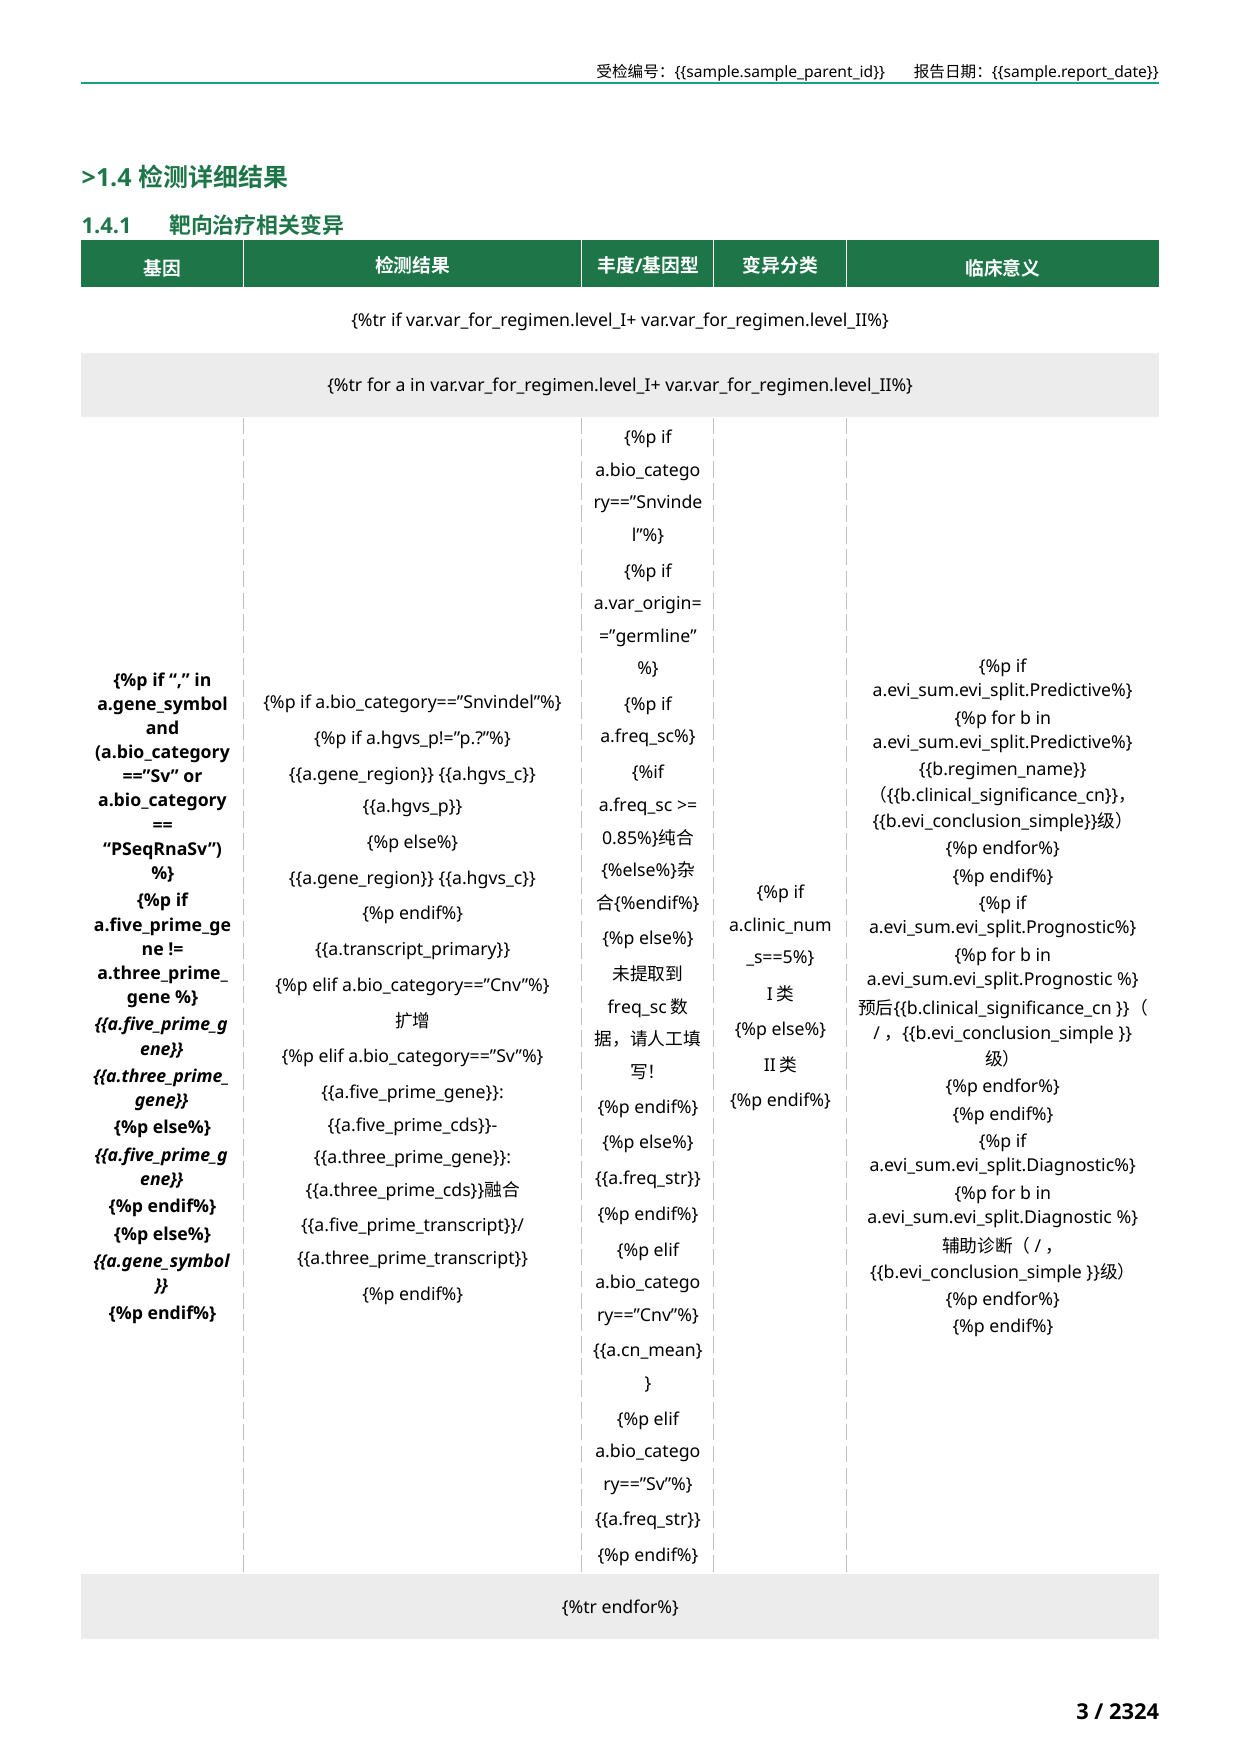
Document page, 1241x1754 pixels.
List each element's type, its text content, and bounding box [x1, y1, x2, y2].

subtitle 靶向治疗相关变异 [81, 208, 1159, 240]
table_header 丰度/基因型 [582, 240, 713, 287]
table_cell {%tr if var.var_for_regimen.level_I+ var.var_for_regimen.level_II%} [81, 288, 1159, 352]
text >1.4 检测详细结果 [81, 143, 1159, 208]
table_header 基因 [81, 240, 243, 287]
table_header 临床意义 [847, 240, 1159, 287]
table_header 检测结果 [244, 240, 581, 287]
table_cell {%p if a.clinic_num_s==5%} I类 {%p else%} II类 {%p endif%} [714, 418, 846, 1574]
table_header 变异分类 [714, 240, 846, 287]
table_cell {%tr endfor%} [81, 1574, 1159, 1639]
table_cell {%p if a.evi_sum.evi_split.Predictive%} {%p for b in a.evi_sum.evi_split.Predictive%} {{b.regimen_name}}（{{b.clinical_significance_cn}}，{{b.evi_conclusion_simple}}级） {%p endfor%} {%p endif%} {%p if a.evi_sum.evi_split.Prognostic%} {%p for b in a.evi_sum.evi_split.Prognostic %} 预后{{b.clinical_significance_cn }}（ / ，{{b.evi_conclusion_simple }}级） {%p endfor%} {%p endif%} {%p if a.evi_sum.evi_split.Diagnostic%} {%p for b in a.evi_sum.evi_split.Diagnostic %} 辅助诊断（ / ，{{b.evi_conclusion_simple }}级） {%p endfor%} {%p endif%} [846, 418, 1159, 1574]
table_cell {%p if a.bio_category==”Snvindel”%} {%p if a.var_origin==”germline”%} {%p if a.freq_sc%} {%if a.freq_sc >= 0.85%}纯合{%else%}杂合{%endif%} {%p else%} 未提取到freq_sc数据，请人工填写！ {%p endif%} {%p else%} {{a.freq_str}} {%p endif%} {%p elif a.bio_category==”Cnv”%} {{a.cn_mean}} {%p elif a.bio_category==”Sv”%} {{a.freq_str}} {%p endif%} [581, 418, 714, 1574]
table_cell {%p if a.bio_category==”Snvindel”%} {%p if a.hgvs_p!=”p.?”%} {{a.gene_region}} {{a.hgvs_c}} {{a.hgvs_p}} {%p else%} {{a.gene_region}} {{a.hgvs_c}} {%p endif%} {{a.transcript_primary}} {%p elif a.bio_category==”Cnv”%} 扩增 {%p elif a.bio_category==”Sv”%} {{a.five_prime_gene}}:{{a.five_prime_cds}}-{{a.three_prime_gene}}:{{a.three_prime_cds}}融合 {{a.five_prime_transcript}}/{{a.three_prime_transcript}} {%p endif%} [243, 418, 581, 1574]
table_cell {%tr for a in var.var_for_regimen.level_I+ var.var_for_regimen.level_II%} [81, 353, 1159, 417]
table_cell {%p if “,” in a.gene_symbol and (a.bio_category==”Sv” or a.bio_category == “PSeqRnaSv”)%} {%p if a.five_prime_gene != a.three_prime_gene %} {{a.five_prime_gene}} {{a.three_prime_gene}} {%p else%} {{a.five_prime_gene}} {%p endif%} {%p else%} {{a.gene_symbol}} {%p endif%} [81, 418, 243, 1574]
